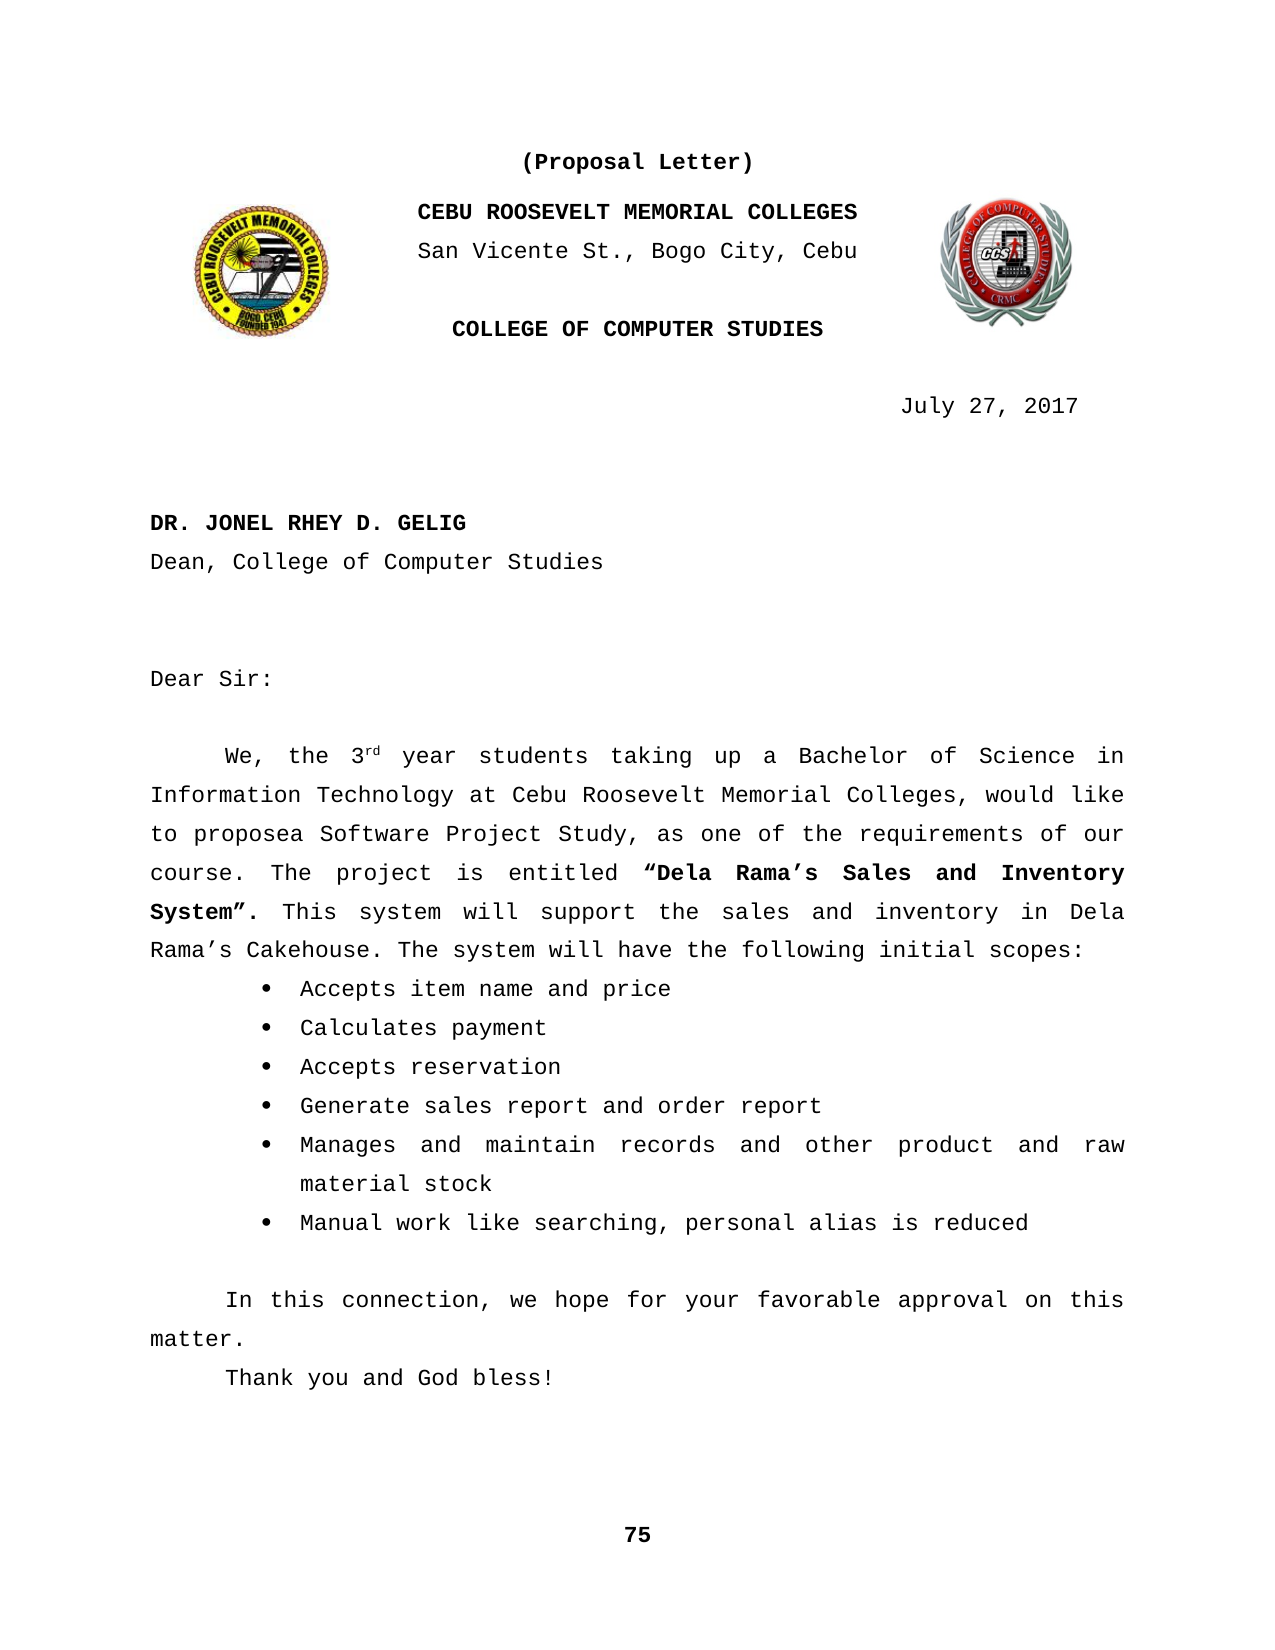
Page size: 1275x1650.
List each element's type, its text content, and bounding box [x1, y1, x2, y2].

list Manual work like searching, personal alias is reduced [262, 1211, 1125, 1237]
list Accepts item name and price [262, 978, 1125, 1004]
list Accepts reservation [262, 1055, 1125, 1081]
text We, the 3rd year students taking up a Bachelor of Science in Information Technology at Cebu Roosevelt Memorial Colleges, would like to proposea Software Project Study, as one of the requirements of our course. The project is entitled “Dela Rama’s Sales and Inventory System”. This system will support the sales and inventory in Dela Rama’s Cakehouse. The system will have the following initial scopes: [150, 744, 1125, 965]
text Dean, College of Computer Studies [150, 550, 1125, 576]
text Dear Sir: [150, 667, 1125, 693]
picture [192, 265, 333, 317]
picture [890, 157, 1131, 366]
list Generate sales report and order report [262, 1094, 1125, 1120]
text July 27, 2017 [825, 395, 1125, 421]
text CEBU ROOSEVELT MEMORIAL COLLEGES [150, 201, 1125, 227]
text (Proposal Letter) [150, 150, 1125, 176]
text COLLEGE OF COMPUTER STUDIES [150, 317, 1125, 343]
text DR. JONEL RHEY D. GELIG [150, 511, 1125, 537]
text In this connection, we hope for your favorable approval on this matter. [150, 1288, 1125, 1353]
picture [192, 227, 333, 239]
list Calculates payment [262, 1017, 1125, 1042]
list Manages and maintain records and other product and raw material stock [262, 1133, 1125, 1198]
text San Vicente St., Bogo City, Cebu [150, 239, 1125, 265]
text Thank you and God bless! [150, 1366, 1125, 1392]
